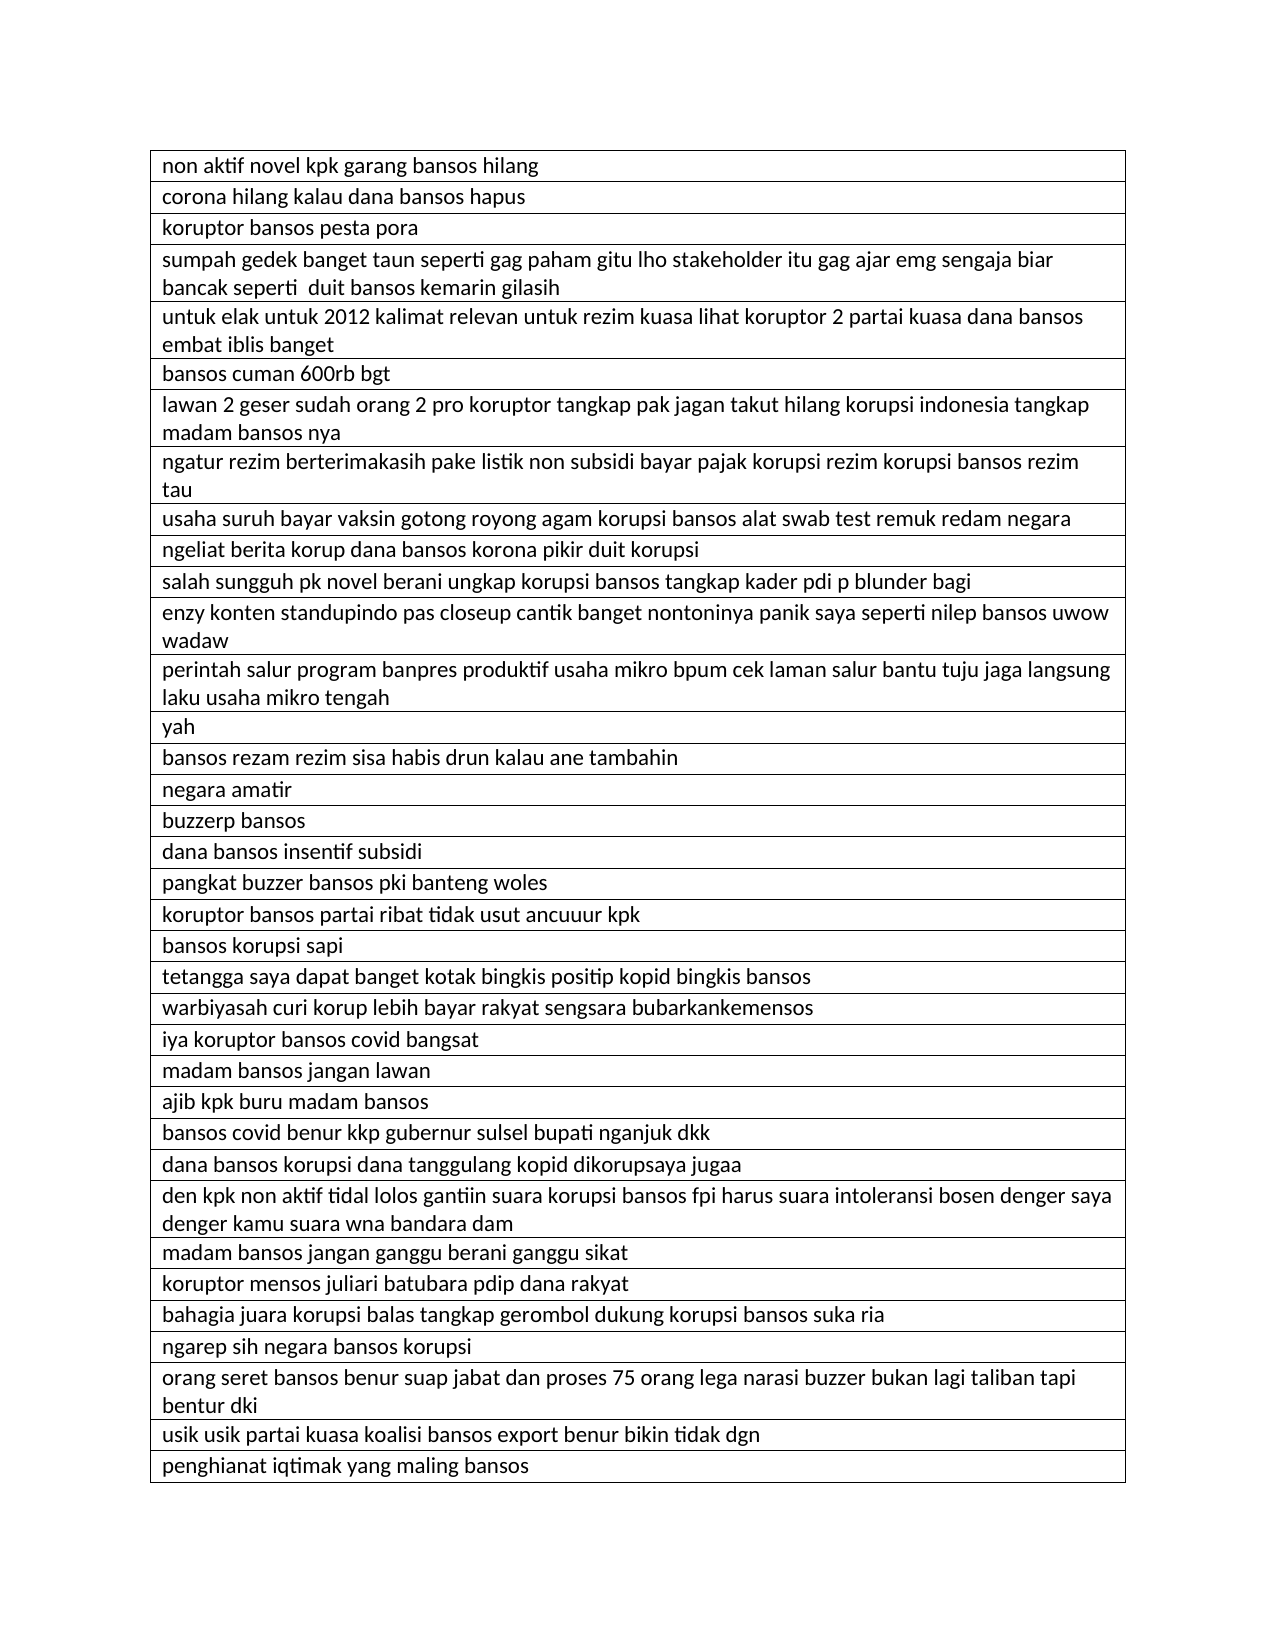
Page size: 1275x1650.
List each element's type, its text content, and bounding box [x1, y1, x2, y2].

table_cell bansos covid benur kkp gubernur sulsel bupati nganjuk dkk [151, 1119, 1125, 1149]
table_cell untuk elak untuk 2012 kalimat relevan untuk rezim kuasa lihat koruptor 2 partai kuasa dana bansos embat iblis banget [151, 302, 1125, 358]
table_cell penghianat iqtimak yang maling bansos [151, 1451, 1125, 1482]
table_cell madam bansos jangan ganggu berani ganggu sikat [151, 1238, 1125, 1268]
table_cell bansos cuman 600rb bgt [151, 359, 1125, 389]
table_cell madam bansos jangan lawan [151, 1056, 1125, 1086]
table_cell dana bansos korupsi dana tanggulang kopid dikorupsaya jugaa [151, 1150, 1125, 1180]
table_cell ngarep sih negara bansos korupsi [151, 1332, 1125, 1362]
table_cell orang seret bansos benur suap jabat dan proses 75 orang lega narasi buzzer bukan lagi taliban tapi bentur dki [151, 1363, 1125, 1419]
table_cell bahagia juara korupsi balas tangkap gerombol dukung korupsi bansos suka ria [151, 1301, 1125, 1331]
table_cell yah [151, 712, 1125, 742]
table_cell negara amatir [151, 775, 1125, 805]
table_cell usik usik partai kuasa koalisi bansos export benur bikin tidak dgn [151, 1420, 1125, 1450]
table_cell perintah salur program banpres produktif usaha mikro bpum cek laman salur bantu tuju jaga langsung laku usaha mikro tengah [151, 655, 1125, 711]
table_cell bansos rezam rezim sisa habis drun kalau ane tambahin [151, 744, 1125, 774]
table_cell iya koruptor bansos covid bangsat [151, 1025, 1125, 1055]
table_cell koruptor bansos pesta pora [151, 214, 1125, 244]
table_cell bansos korupsi sapi [151, 931, 1125, 961]
table_cell ngeliat berita korup dana bansos korona pikir duit korupsi [151, 536, 1125, 566]
table_cell den kpk non aktif tidal lolos gantiin suara korupsi bansos fpi harus suara intoleransi bosen denger saya denger kamu suara wna bandara dam [151, 1181, 1125, 1237]
table_cell enzy konten standupindo pas closeup cantik banget nontoninya panik saya seperti nilep bansos uwow wadaw [151, 598, 1125, 654]
table_cell non aktif novel kpk garang bansos hilang [151, 151, 1125, 181]
table_cell tetangga saya dapat banget kotak bingkis positip kopid bingkis bansos [151, 962, 1125, 992]
table_cell koruptor mensos juliari batubara pdip dana rakyat [151, 1269, 1125, 1299]
table_cell buzzerp bansos [151, 806, 1125, 836]
table_cell sumpah gedek banget taun seperti gag paham gitu lho stakeholder itu gag ajar emg sengaja biar bancak seperti duit bansos kemarin gilasih [151, 245, 1125, 301]
table_cell ngatur rezim berterimakasih pake listik non subsidi bayar pajak korupsi rezim korupsi bansos rezim tau [151, 447, 1125, 503]
table_cell usaha suruh bayar vaksin gotong royong agam korupsi bansos alat swab test remuk redam negara [151, 504, 1125, 534]
table_cell salah sungguh pk novel berani ungkap korupsi bansos tangkap kader pdi p blunder bagi [151, 567, 1125, 597]
table_cell warbiyasah curi korup lebih bayar rakyat sengsara bubarkankemensos [151, 994, 1125, 1024]
table_cell lawan 2 geser sudah orang 2 pro koruptor tangkap pak jagan takut hilang korupsi indonesia tangkap madam bansos nya [151, 390, 1125, 446]
table_cell koruptor bansos partai ribat tidak usut ancuuur kpk [151, 900, 1125, 930]
table_cell dana bansos insentif subsidi [151, 837, 1125, 867]
table_cell pangkat buzzer bansos pki banteng woles [151, 869, 1125, 899]
table_cell ajib kpk buru madam bansos [151, 1087, 1125, 1117]
table_cell corona hilang kalau dana bansos hapus [151, 182, 1125, 212]
